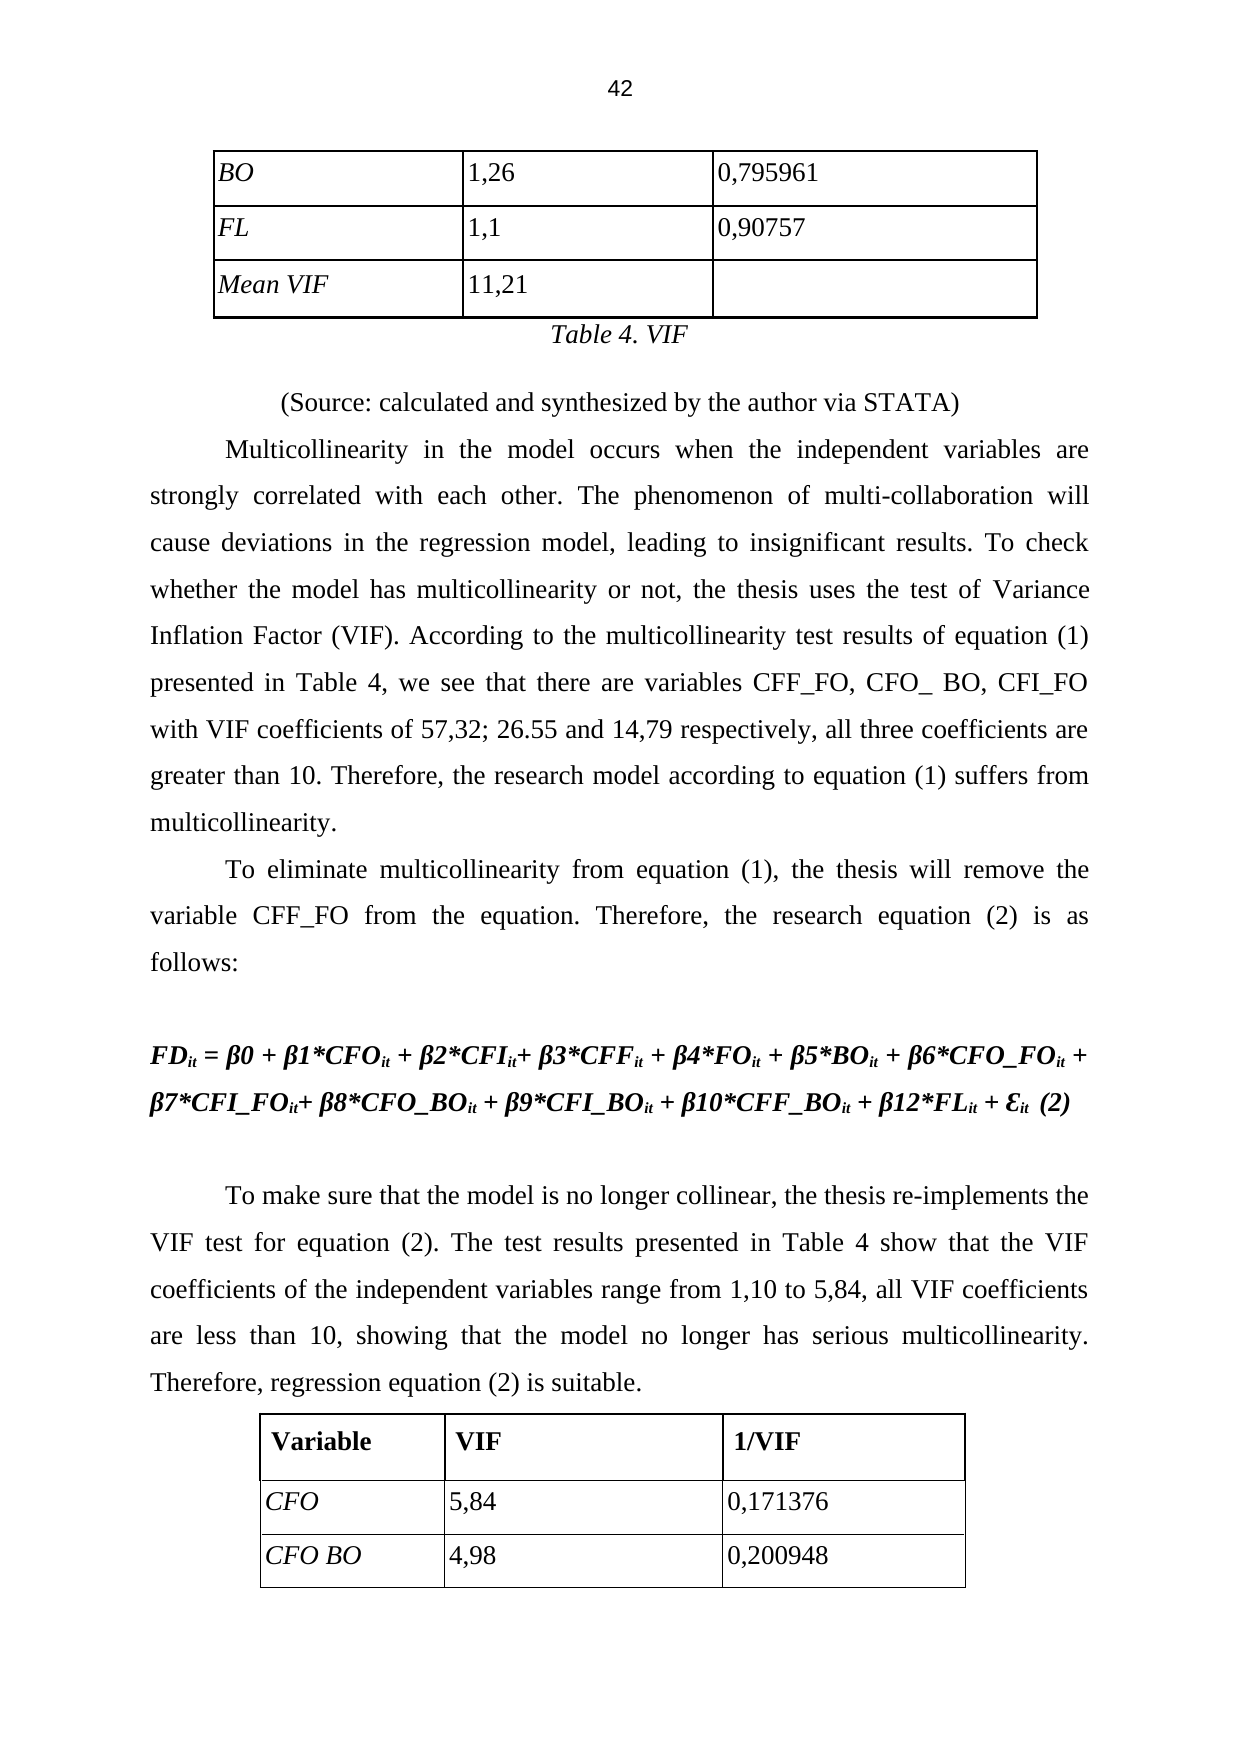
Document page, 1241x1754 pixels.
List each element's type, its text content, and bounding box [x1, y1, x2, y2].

table_cell FL [215, 207, 462, 259]
table_header Variable [261, 1415, 444, 1480]
table_cell CFO [261, 1481, 444, 1533]
table_cell CFO BO [261, 1535, 444, 1587]
table_cell 0,90757 [714, 207, 1036, 259]
table_cell 11,21 [464, 261, 712, 316]
text (Source: calculated and synthesized by the author via STATA) [150, 386, 1090, 417]
text To make sure that the model is no longer collinear, the thesis re-implements the VIF test for equation (2). The test results presented in Table 4 show that the VIF coefficients of the independent variables range from 1,10 to 5,84, all VIF coefficients are less than 10, showing that the model no longer has serious multicollinearity. Therefore, regression equation (2) is suitable. [150, 1179, 1090, 1397]
table_cell 1,1 [464, 207, 712, 259]
text Multicollinearity in the model occurs when the independent variables are strongly correlated with each other. The phenomenon of multi-collaboration will cause deviations in the regression model, leading to insignificant results. To check whether the model has multicollinearity or not, the thesis uses the test of Variance Inflation Factor (VIF). According to the multicollinearity test results of equation (1) presented in Table 4, we see that there are variables CFF_FO, CFO_ BO, CFI_FO with VIF coefficients of 57,32; 26.55 and 14,79 respectively, all three coefficients are greater than 10. Therefore, the research model according to equation (1) suffers from multicollinearity. [150, 433, 1090, 837]
table_cell 0,795961 [714, 152, 1036, 205]
text Table 4. VIF [150, 318, 1090, 350]
table_cell 0,200948 [723, 1534, 965, 1587]
text FDit = β0 + β1*CFOit + β2*CFIit+ β3*CFFit + β4*FOit + β5*BOit + β6*CFO_FOit + β7*CFI_FOit+ β8*CFO_BOit + β9*CFI_BOit + β10*CFF_BOit + β12*FLit + Ɛit (2) [150, 1039, 1090, 1117]
table_cell 1,26 [464, 152, 712, 205]
table_cell 4,98 [445, 1535, 722, 1587]
text To eliminate multicollinearity from equation (1), the thesis will remove the variable CFF_FO from the equation. Therefore, the research equation (2) is as follows: [150, 853, 1090, 977]
table_cell Mean VIF [215, 261, 462, 316]
table_header 1/VIF [724, 1415, 964, 1480]
table_cell 5,84 [445, 1481, 722, 1533]
table_cell [714, 261, 1036, 316]
table_cell BO [215, 152, 462, 205]
table_cell 0,171376 [723, 1481, 965, 1533]
table_header VIF [446, 1415, 722, 1480]
